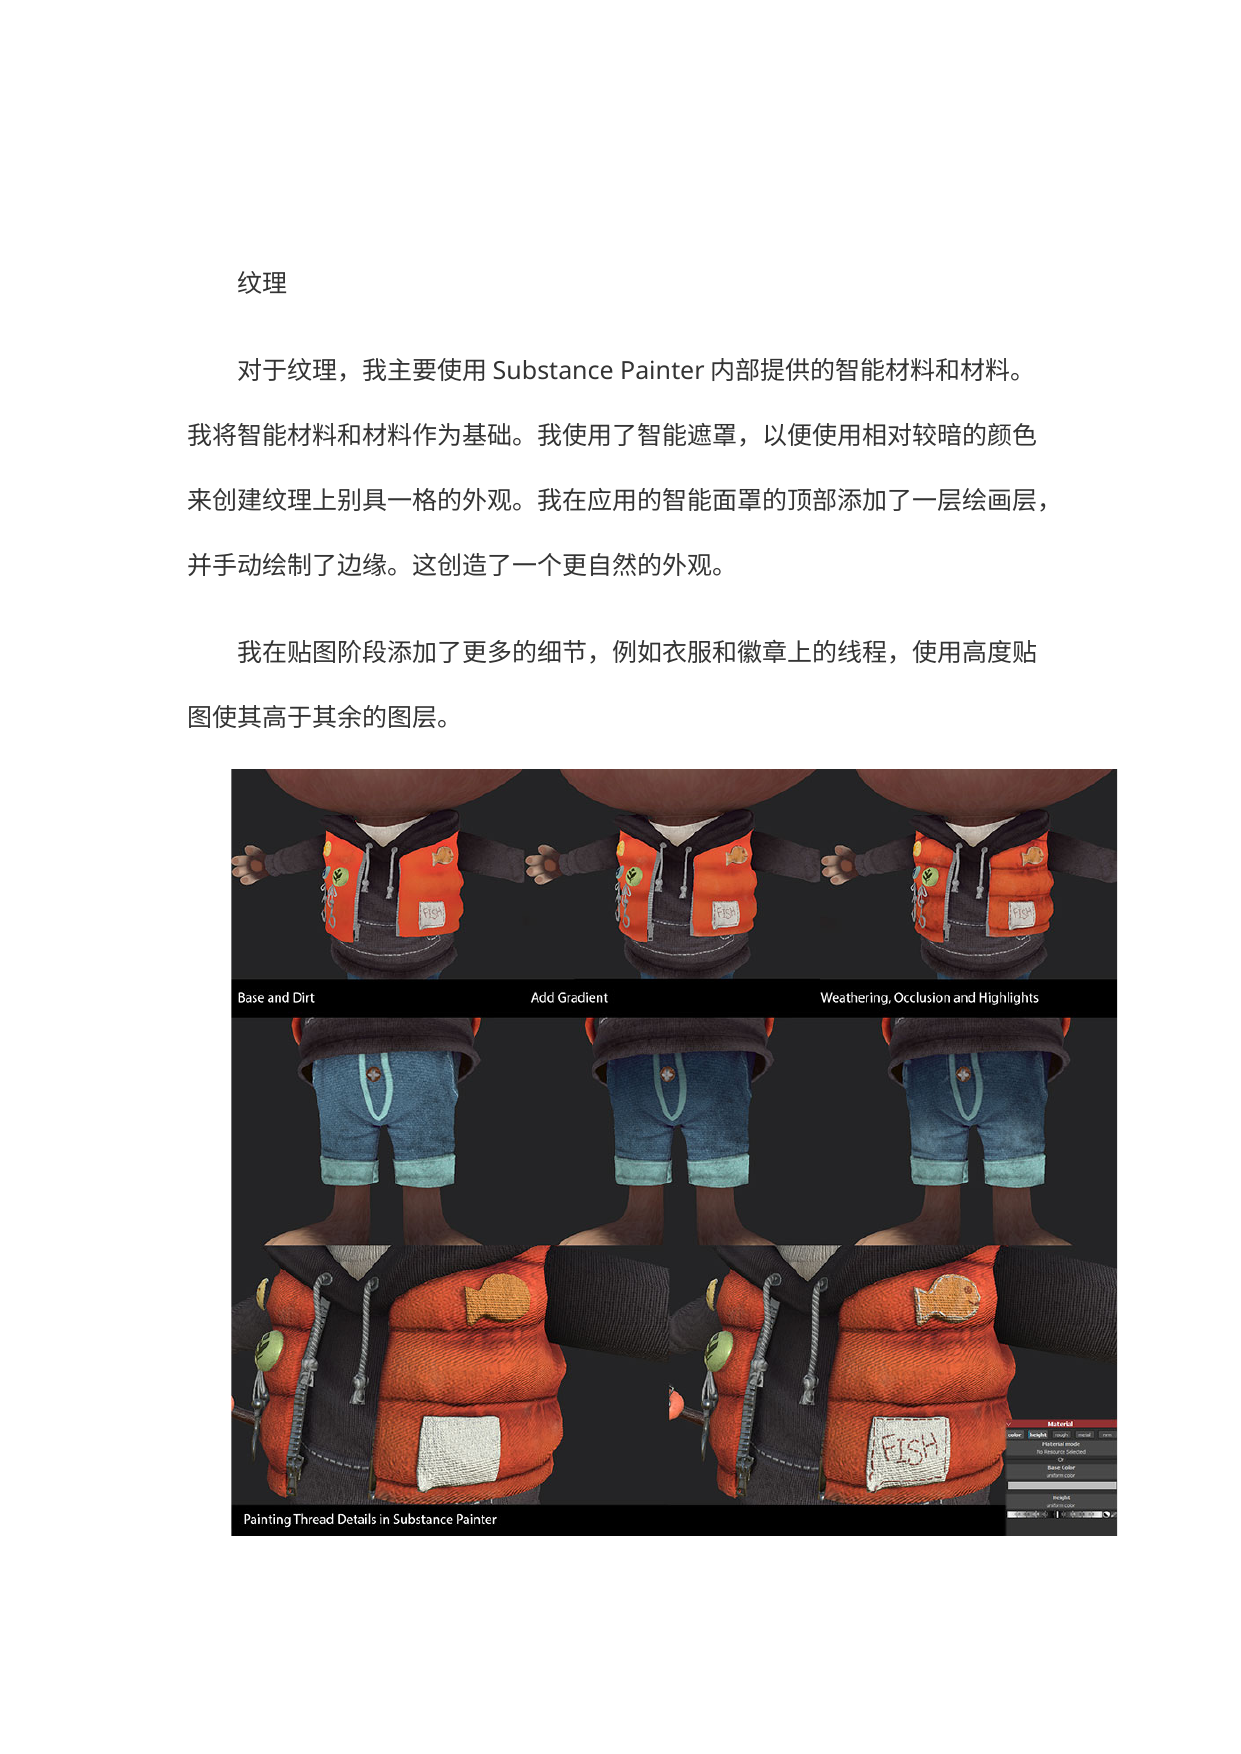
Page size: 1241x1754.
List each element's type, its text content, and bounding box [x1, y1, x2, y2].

text 对于纹理，我主要使用Substance Painter内部提供的智能材料和材料。我将智能材料和材料作为基础。我使用了智能遮罩，以便使用相对较暗的颜色来创建纹理上别具一格的外观。我在应用的智能面罩的顶部添加了一层绘画层，并手动绘制了边缘。这创造了一个更自然的外观。 [187, 336, 1053, 596]
picture [231, 769, 1118, 1536]
text 纹理 [187, 249, 1053, 314]
text 我在贴图阶段添加了更多的细节，例如衣服和徽章上的线程，使用高度贴图使其高于其余的图层。 [187, 618, 1053, 748]
